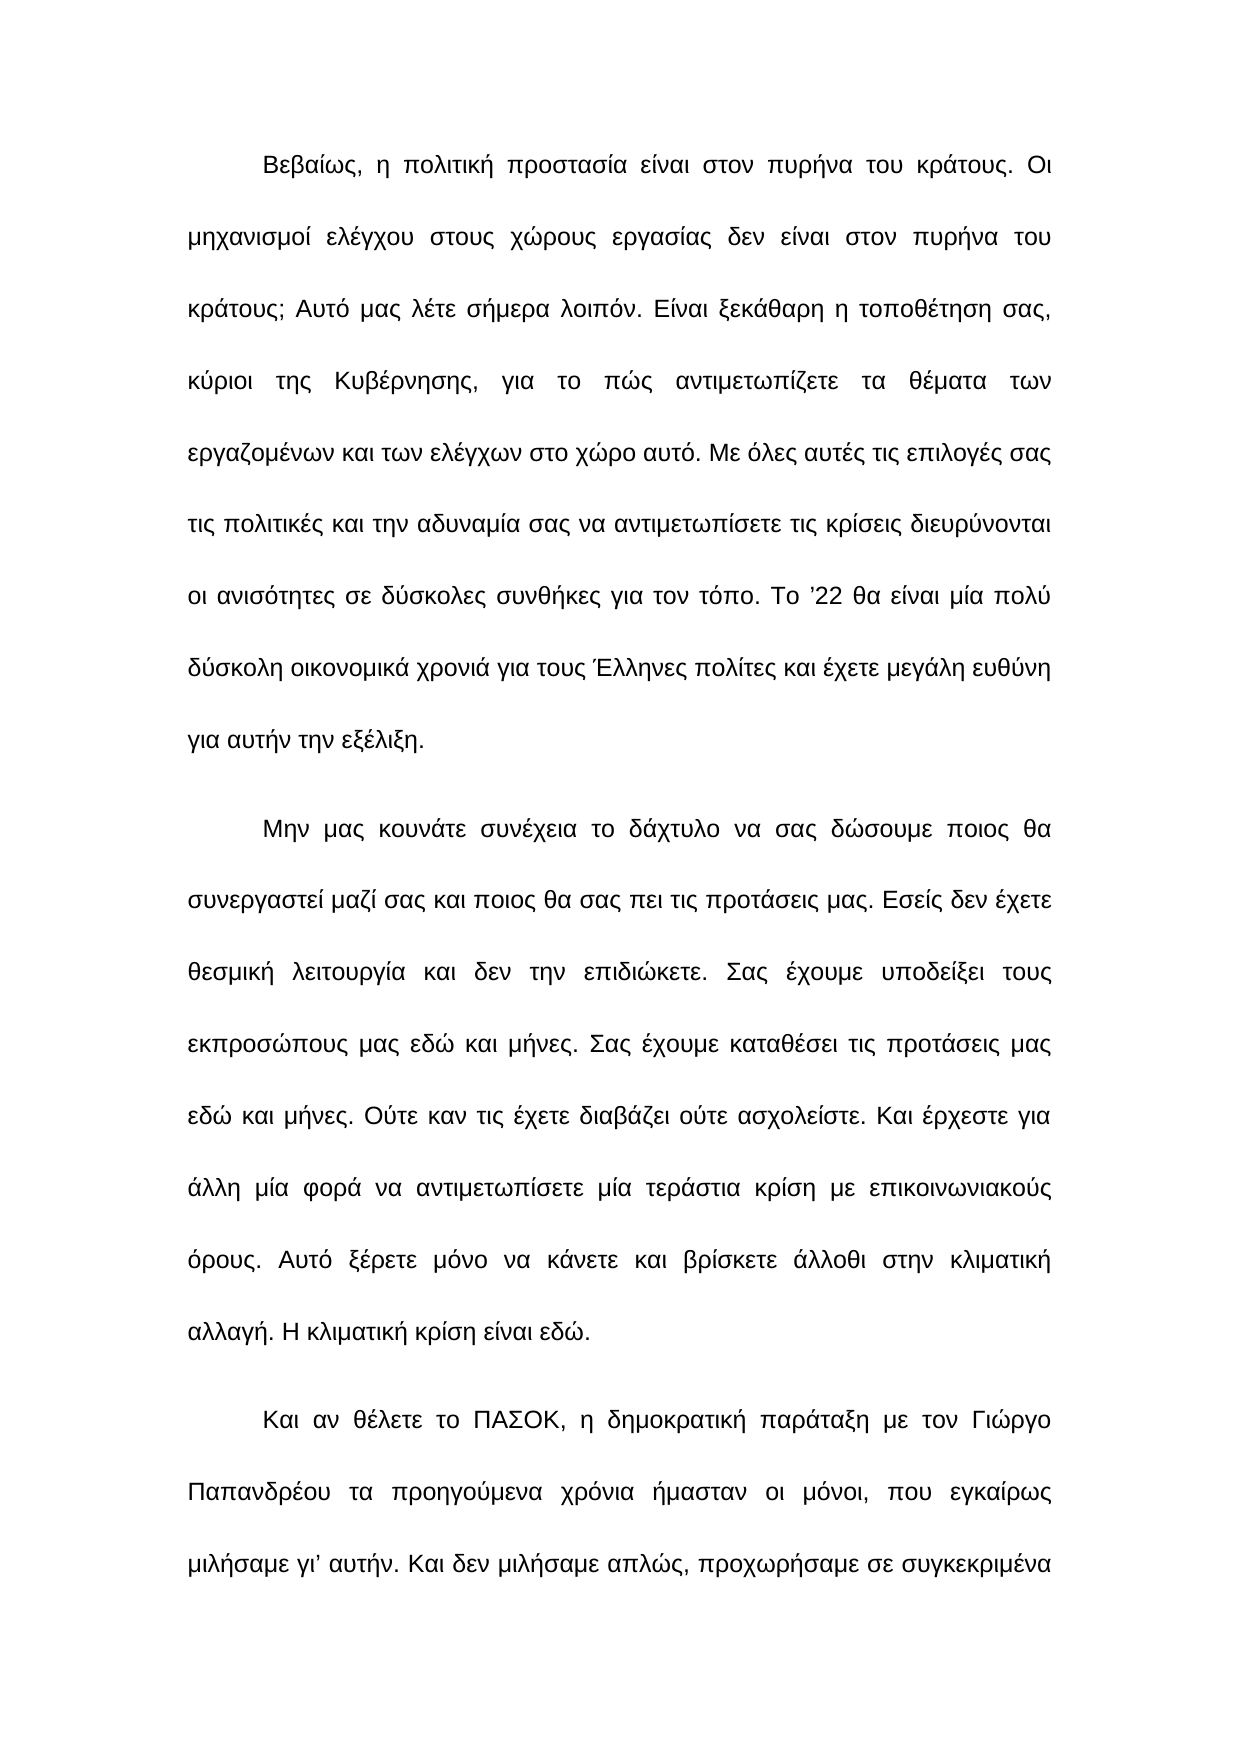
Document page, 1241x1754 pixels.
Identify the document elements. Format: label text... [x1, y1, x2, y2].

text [187, 1405, 1053, 1578]
text Μην μας κουνάτε συνέχεια το δάχτυλο να σας δώσουμε ποιος θα συνεργαστεί μαζί σας και ποιος θα σας πει τις προτάσεις μας. Εσείς δεν έχετε θεσμική λειτουργία και δεν την επιδιώκετε. Σας έχουμε υποδείξει τους εκπροσώπους μας εδώ και μήνες. Σας έχουμε καταθέσει τις προτάσεις μας εδώ και μήνες. Ούτε καν τις έχετε διαβάζει ούτε ασχολείστε. Και έρχεστε για άλλη μία φορά να αντιμετωπίσετε μία τεράστια κρίση με επικοινωνιακούς όρους. Αυτό ξέρετε μόνο να κάνετε και βρίσκετε άλλοθι στην κλιματική αλλαγή. Η κλιματική κρίση είναι εδώ. [187, 813, 1053, 1345]
text Βεβαίως, η πολιτική προστασία είναι στον πυρήνα του κράτους. Οι μηχανισμοί ελέγχου στους χώρους εργασίας δεν είναι στον πυρήνα του κράτους; Αυτό μας λέτε σήμερα λοιπόν. Είναι ξεκάθαρη η τοποθέτηση σας, κύριοι της Κυβέρνησης, για το πώς αντιμετωπίζετε τα θέματα των εργαζομένων και των ελέγχων στο χώρο αυτό. Με όλες αυτές τις επιλογές σας τις πολιτικές και την αδυναμία σας να αντιμετωπίσετε τις κρίσεις διευρύνονται οι ανισότητες σε δύσκολες συνθήκες για τον τόπο. Το ’22 θα είναι μία πολύ δύσκολη οικονομικά χρονιά για τους Έλληνες πολίτες και έχετε μεγάλη ευθύνη για αυτήν την εξέλιξη. [187, 150, 1053, 754]
